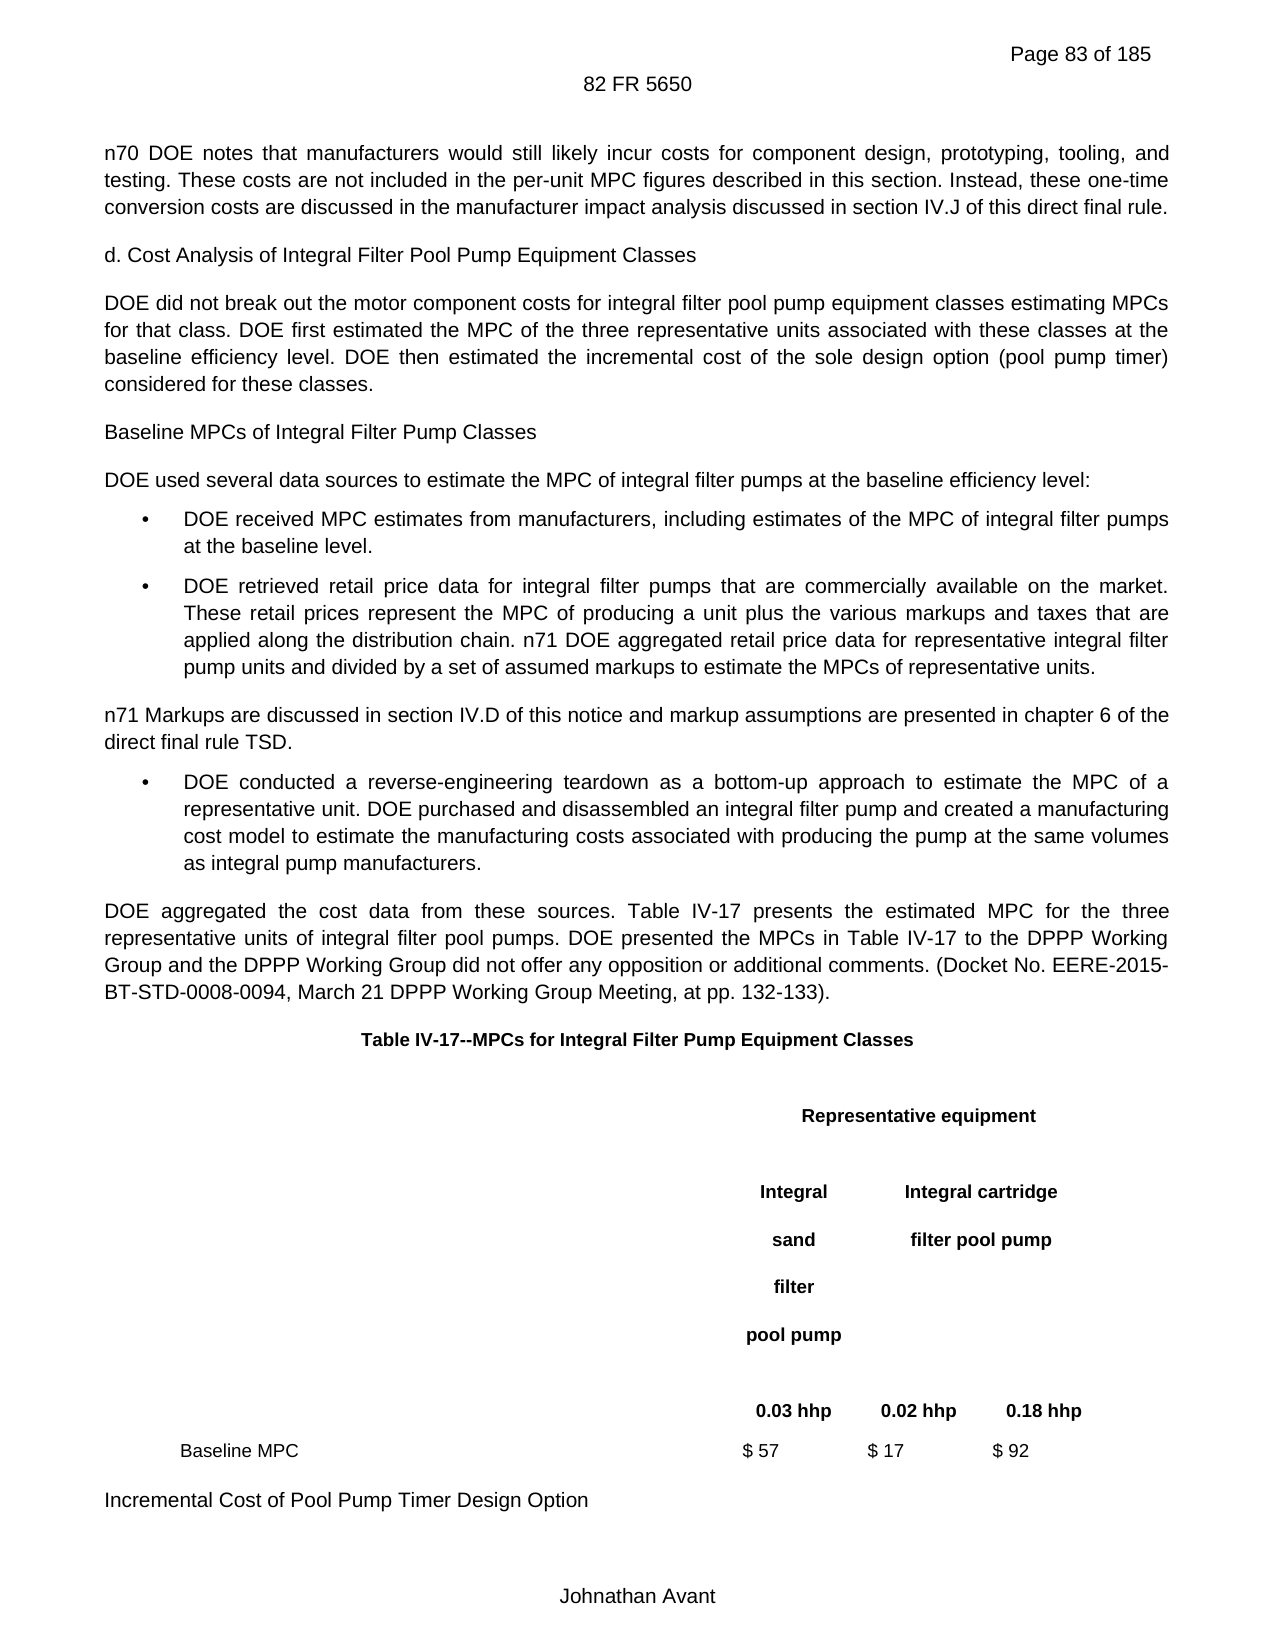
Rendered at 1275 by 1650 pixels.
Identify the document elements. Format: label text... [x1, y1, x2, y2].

text Incremental Cost of Pool Pump Timer Design Option [104, 1484, 1171, 1511]
list DOE retrieved retail price data for integral filter pumps that are commercially available on the market. These retail prices represent the MPC of producing a unit plus the various markups and taxes that are applied along the distribution chain. n71 DOE aggregated retail price data for representative integral filter pump units and divided by a set of assumed markups to estimate the MPCs of representative units. [142, 571, 1171, 679]
list DOE received MPC estimates from manufacturers, including estimates of the MPC of integral filter pumps at the baseline level. [142, 504, 1171, 558]
text n70 DOE notes that manufacturers would still likely incur costs for component design, prototyping, tooling, and testing. These costs are not included in the per-unit MPC figures described in this section. Instead, these one-time conversion costs are discussed in the manufacturer impact analysis discussed in section IV.J of this direct final rule. [104, 137, 1171, 219]
text Baseline MPCs of Integral Filter Pump Classes [104, 417, 1171, 444]
text DOE did not break out the motor component costs for integral filter pool pump equipment classes estimating MPCs for that class. DOE first estimated the MPC of the three representative units associated with these classes at the baseline efficiency level. DOE then estimated the incremental cost of the sole design option (pool pump timer) considered for these classes. [104, 287, 1171, 396]
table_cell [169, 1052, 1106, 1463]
text DOE used several data sources to estimate the MPC of integral filter pumps at the baseline efficiency level: [104, 464, 1171, 492]
text DOE aggregated the cost data from these sources. Table IV-17 presents the estimated MPC for the three representative units of integral filter pool pumps. DOE presented the MPCs in Table IV-17 to the DPPP Working Group and the DPPP Working Group did not offer any opposition or additional comments. (Docket No. EERE-2015-BT-STD-0008-0094, March 21 DPPP Working Group Meeting, at pp. 132-133). [104, 896, 1171, 1004]
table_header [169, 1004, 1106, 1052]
text n71 Markups are discussed in section IV.D of this notice and markup assumptions are presented in chapter 6 of the direct final rule TSD. [104, 700, 1171, 754]
text d. Cost Analysis of Integral Filter Pool Pump Equipment Classes [104, 239, 1171, 267]
list DOE conducted a reverse-engineering teardown as a bottom-up approach to estimate the MPC of a representative unit. DOE purchased and disassembled an integral filter pump and created a manufacturing cost model to estimate the manufacturing costs associated with producing the pump at the same volumes as integral pump manufacturers. [142, 767, 1171, 875]
